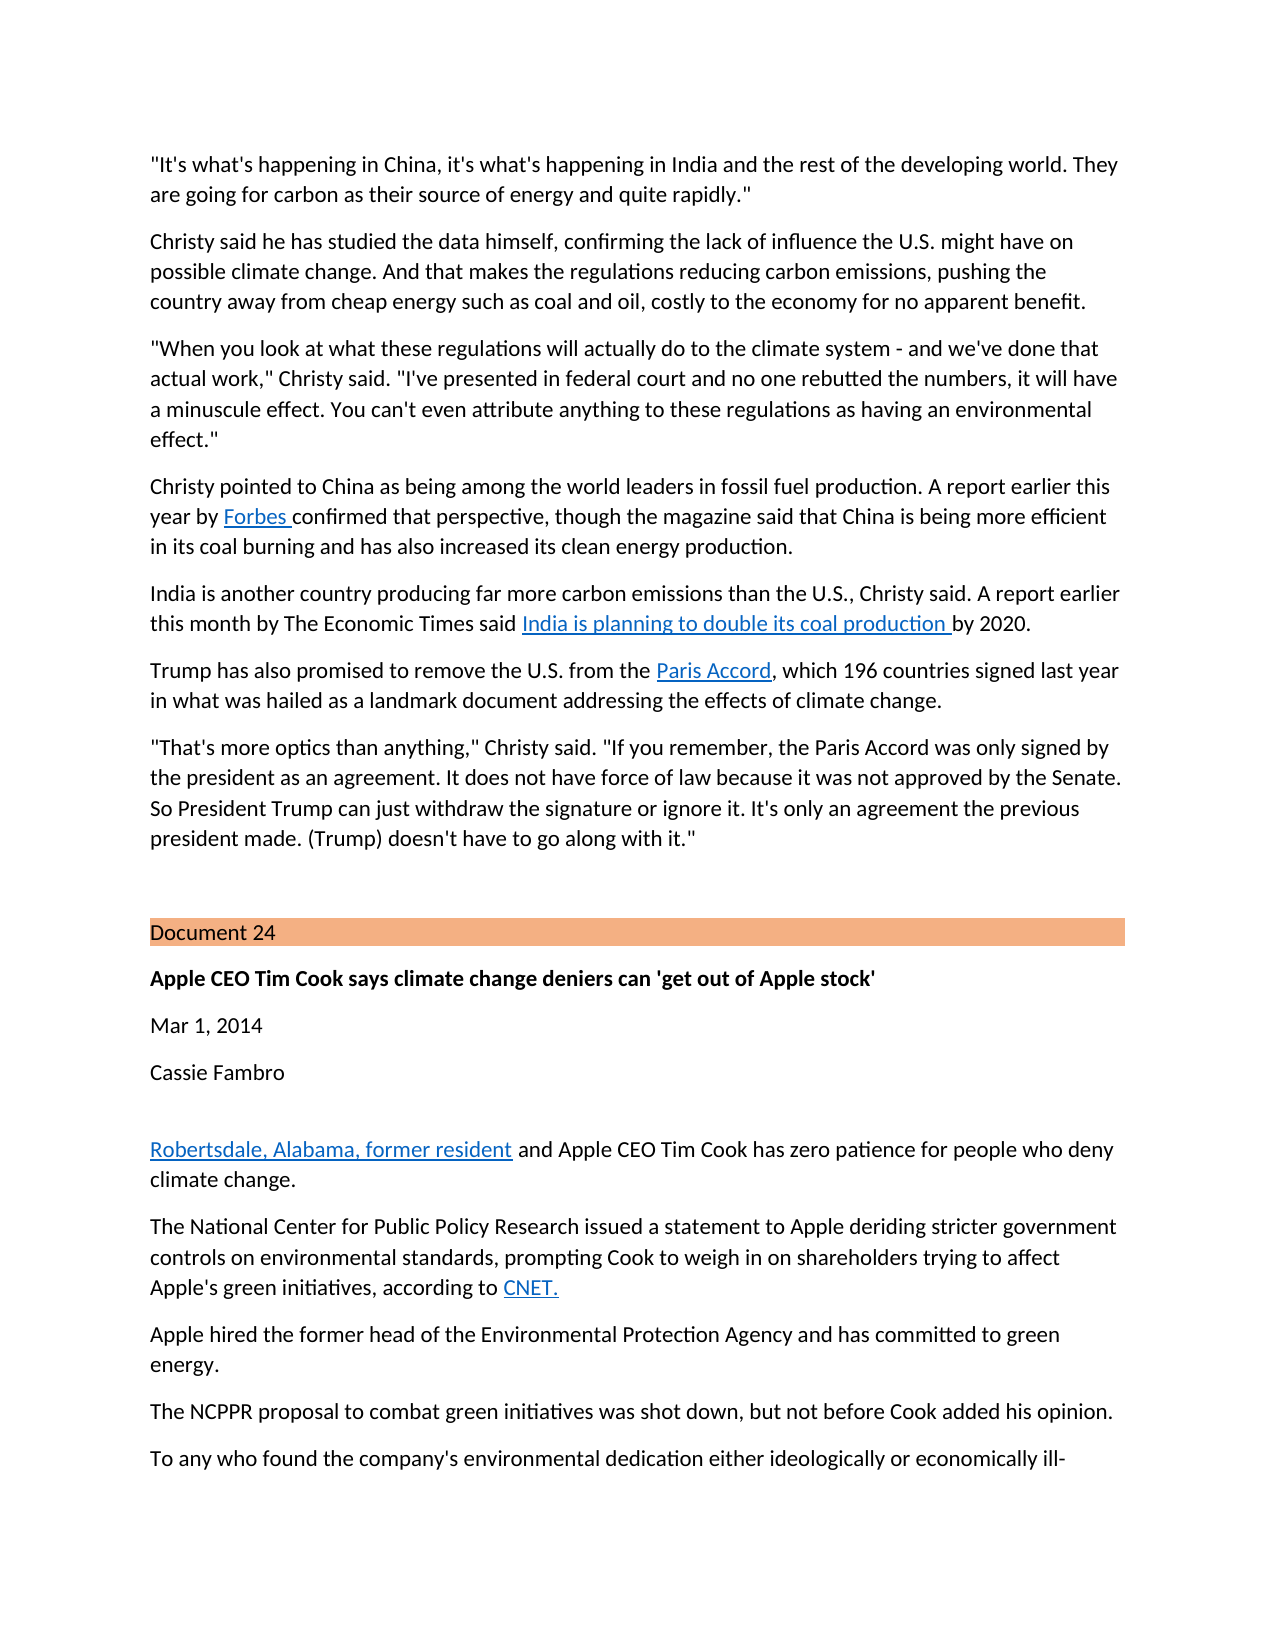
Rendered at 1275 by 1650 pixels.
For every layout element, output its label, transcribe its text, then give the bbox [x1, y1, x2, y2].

text Trump has also promised to remove the U.S. from the Paris Accord, which 196 countries signed last year in what was hailed as a landmark document addressing the effects of climate change. [150, 656, 1125, 714]
text Christy pointed to China as being among the world leaders in fossil fuel production. A report earlier this year by Forbes confirmed that perspective, though the magazine said that China is being more efficient in its coal burning and has also increased its clean energy production. [150, 472, 1125, 560]
text Robertsdale, Alabama, former resident and Apple CEO Tim Cook has zero patience for people who deny climate change. [150, 1135, 1125, 1194]
text The National Center for Public Policy Research issued a statement to Apple deriding stricter government controls on environmental standards, prompting Cook to weigh in on shareholders trying to affect Apple's green initiatives, according to CNET. [150, 1212, 1125, 1301]
text Mar 1, 2014 [150, 1011, 1125, 1039]
text The NCPPR proposal to combat green initiatives was shot down, but not before Cook added his opinion. [150, 1397, 1125, 1425]
text Document 24 [150, 918, 1125, 946]
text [150, 1444, 1125, 1472]
text Apple CEO Tim Cook says climate change deniers can 'get out of Apple stock' [150, 964, 1125, 993]
text "When you look at what these regulations will actually do to the climate system - and we've done that actual work," Christy said. "I've presented in federal court and no one rebutted the numbers, it will have a minuscule effect. You can't even attribute anything to these regulations as having an environmental effect." [150, 334, 1125, 453]
text Christy said he has studied the data himself, confirming the lack of influence the U.S. might have on possible climate change. And that makes the regulations reducing carbon emissions, pushing the country away from cheap energy such as coal and oil, costly to the economy for no apparent benefit. [150, 227, 1125, 316]
text "It's what's happening in China, it's what's happening in India and the rest of the developing world. They are going for carbon as their source of energy and quite rapidly." [150, 150, 1125, 208]
text India is another country producing far more carbon emissions than the U.S., Christy said. A report earlier this month by The Economic Times said India is planning to double its coal production by 2020. [150, 579, 1125, 637]
text "That's more optics than anything," Christy said. "If you remember, the Paris Accord was only signed by the president as an agreement. It does not have force of law because it was not approved by the Senate. So President Trump can just withdraw the signature or ignore it. It's only an agreement the previous president made. (Trump) doesn't have to go along with it." [150, 733, 1125, 852]
text Cassie Fambro [150, 1058, 1125, 1117]
text Apple hired the former head of the Environmental Protection Agency and has committed to green energy. [150, 1320, 1125, 1378]
